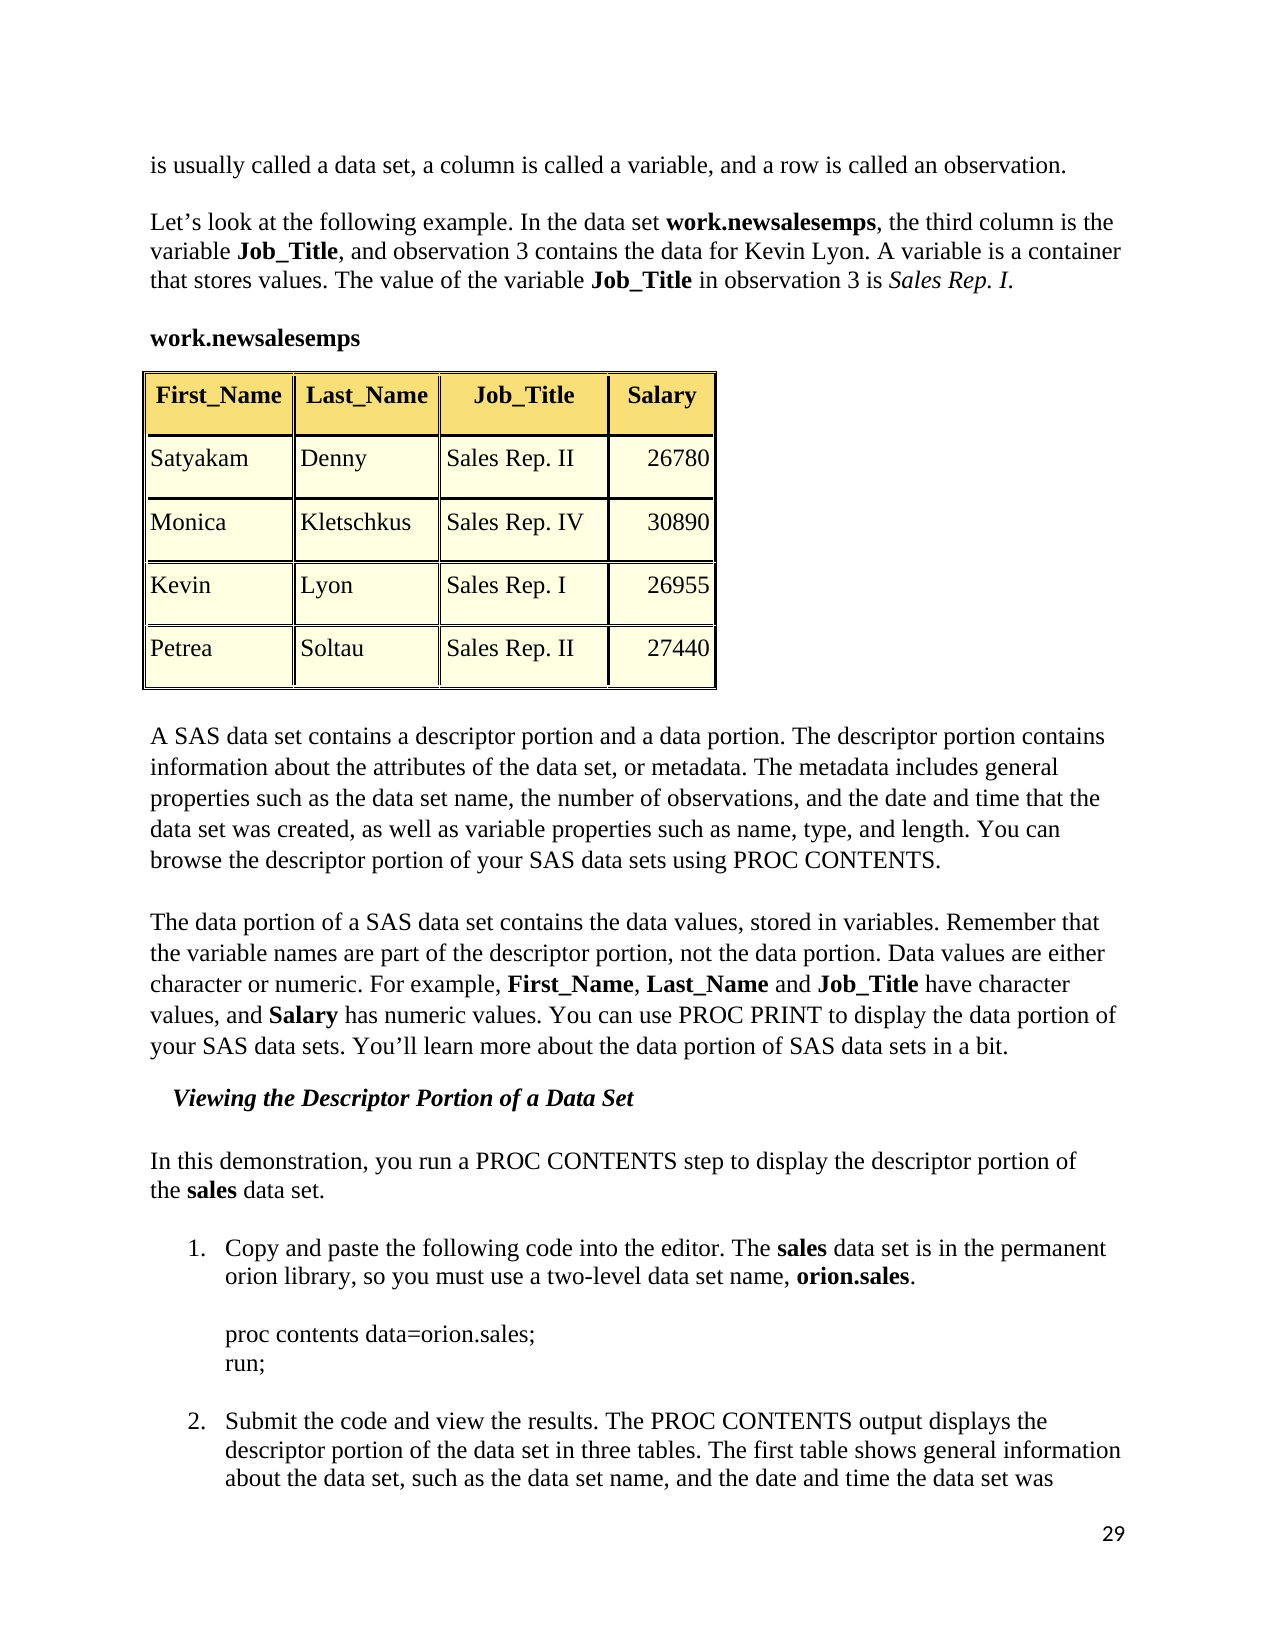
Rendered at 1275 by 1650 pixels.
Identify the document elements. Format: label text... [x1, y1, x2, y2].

table_cell Lyon [296, 564, 438, 623]
table_cell Denny [296, 437, 438, 497]
table_cell Sales Rep. IV [441, 500, 607, 560]
table_cell 27440 [608, 624, 715, 687]
table_cell Sales Rep. II [441, 437, 607, 497]
table_header First_Name [144, 372, 294, 434]
table_cell 26780 [610, 434, 714, 497]
table_cell Petrea [146, 624, 294, 687]
table_header Last_Name [294, 374, 440, 434]
text proc contents data=orion.sales; [225, 1319, 1125, 1348]
table_cell 26955 [610, 560, 715, 623]
text In this demonstration, you run a PROC CONTENTS step to display the descriptor portion of the sales data set. [150, 1146, 1125, 1203]
table_cell Kletschkus [296, 500, 438, 560]
list Copy and paste the following code into the editor. The sales data set is in the permanent orion library, so you must use a two-level data set name, orion.sales. [187, 1233, 1125, 1290]
table_cell Satyakam [146, 434, 292, 497]
text A SAS data set contains a descriptor portion and a data portion. The descriptor portion contains information about the attributes of the data set, or metadata. The metadata includes general properties such as the data set name, the number of observations, and the date and time that the data set was created, as well as variable properties such as name, type, and length. You can browse the descriptor portion of your SAS data sets using PROC CONTENTS. The data portion of a SAS data set contains the data values, stored in variables. Remember that the variable names are part of the descriptor portion, not the data portion. Data values are either character or numeric. For example, First_Name, Last_Name and Job_Title have character values, and Salary has numeric values. You can use PROC PRINT to display the data portion of your SAS data sets. You’ll learn more about the data portion of SAS data sets in a bit. [150, 690, 1125, 1060]
text run; [225, 1348, 1125, 1377]
table_cell Soltau [294, 627, 440, 687]
table_header Job_Title [440, 372, 608, 434]
table_cell Sales Rep. II [440, 627, 608, 687]
text work.newsalesemps [150, 323, 1125, 352]
table_header Salary [608, 374, 714, 434]
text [150, 150, 1125, 294]
table_cell Monica [146, 497, 292, 560]
table_cell 30890 [610, 497, 714, 560]
table_cell Kevin [146, 560, 292, 623]
table_cell Sales Rep. I [441, 564, 607, 623]
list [187, 1406, 1125, 1492]
subtitle Viewing the Descriptor Portion of a Data Set [150, 1083, 1125, 1114]
